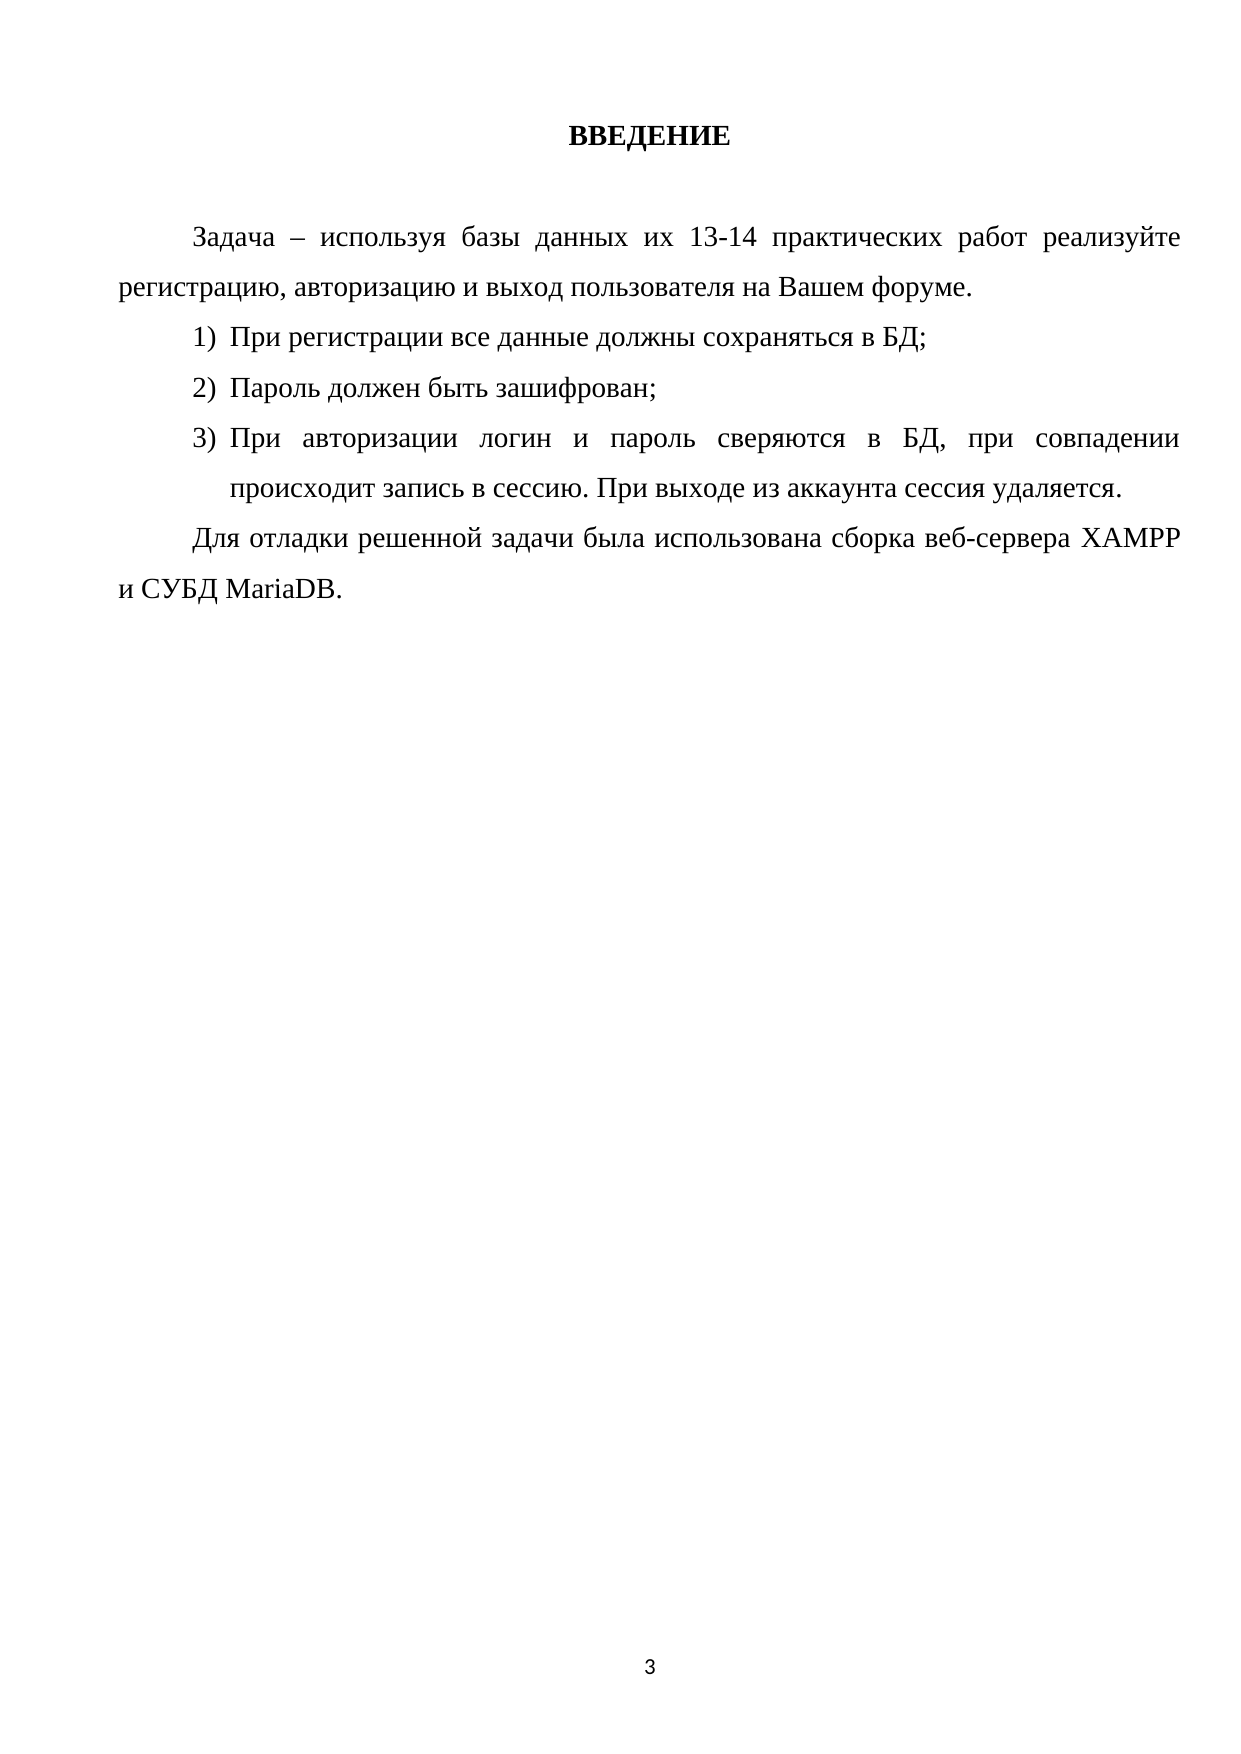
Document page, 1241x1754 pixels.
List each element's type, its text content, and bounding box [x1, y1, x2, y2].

list Пароль должен быть зашифрован; [192, 370, 1181, 403]
text Задача – используя базы данных их 13-14 практических работ реализуйте регистрацию, авторизацию и выход пользователя на Вашем форуме. [118, 219, 1181, 303]
text Для отладки решенной задачи была использована сборка веб-сервера XAMPP и СУБД MariaDB. [118, 521, 1181, 604]
list При регистрации все данные должны сохраняться в БД; [192, 319, 1181, 353]
list При авторизации логин и пароль сверяются в БД, при совпадении происходит запись в сессию. При выходе из аккаунта сессия удаляется. [192, 420, 1181, 504]
subtitle ВВЕДЕНИЕ [118, 118, 1181, 152]
